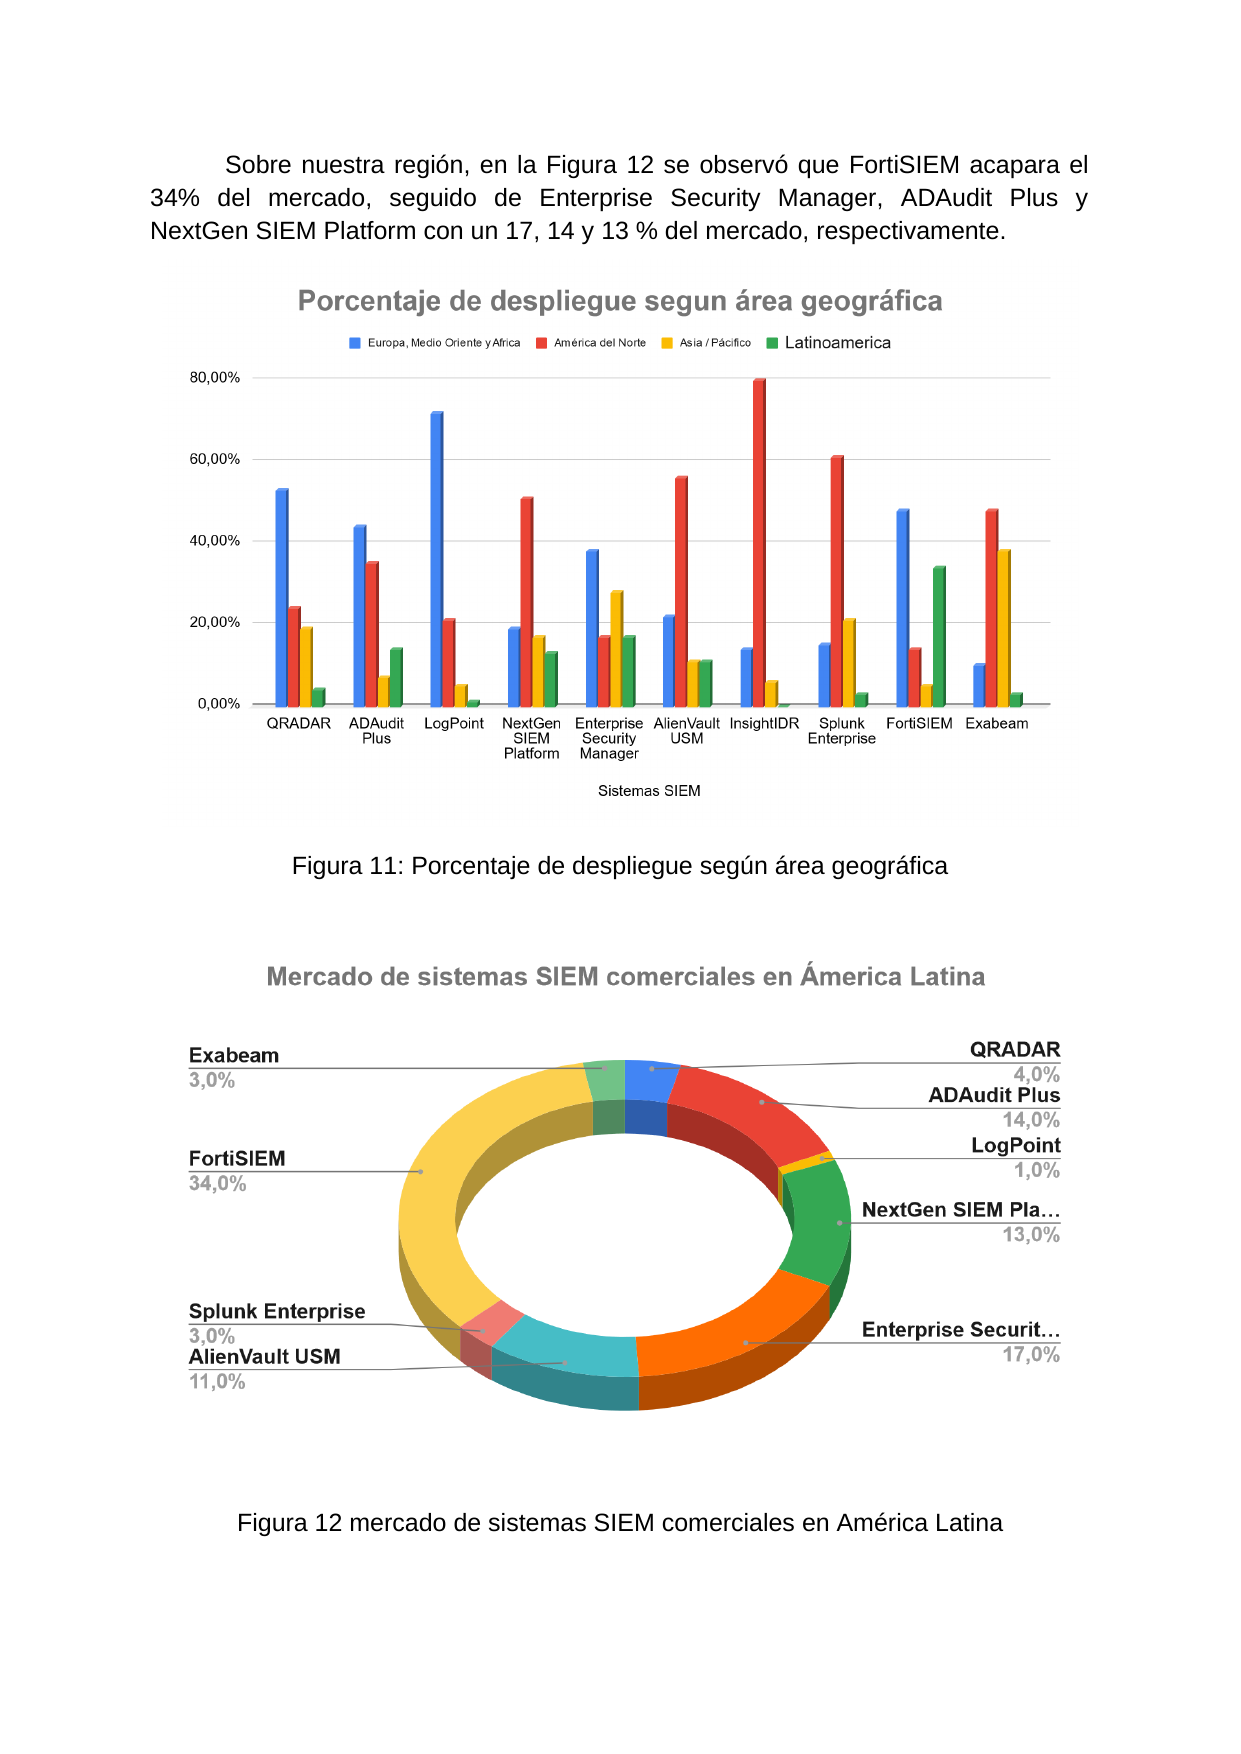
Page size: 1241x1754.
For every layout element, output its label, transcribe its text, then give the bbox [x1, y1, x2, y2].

table_header [150, 927, 1091, 1497]
picture [161, 937, 1079, 1484]
text Sobre nuestra región, en la Figura 12 se observó que FortiSIEM acapara el 34% del mercado, seguido de Enterprise Security Manager, ADAudit Plus y NextGen SIEM Platform con un 17, 14 y 13 % del mercado, respectivamente. [150, 150, 1090, 245]
picture [161, 259, 1079, 827]
table_header [150, 249, 1091, 840]
table_cell Figura 12 mercado de sistemas SIEM comerciales en América Latina [150, 1498, 1091, 1551]
table_cell Figura 11: Porcentaje de despliegue según área geográfica [150, 840, 1091, 894]
